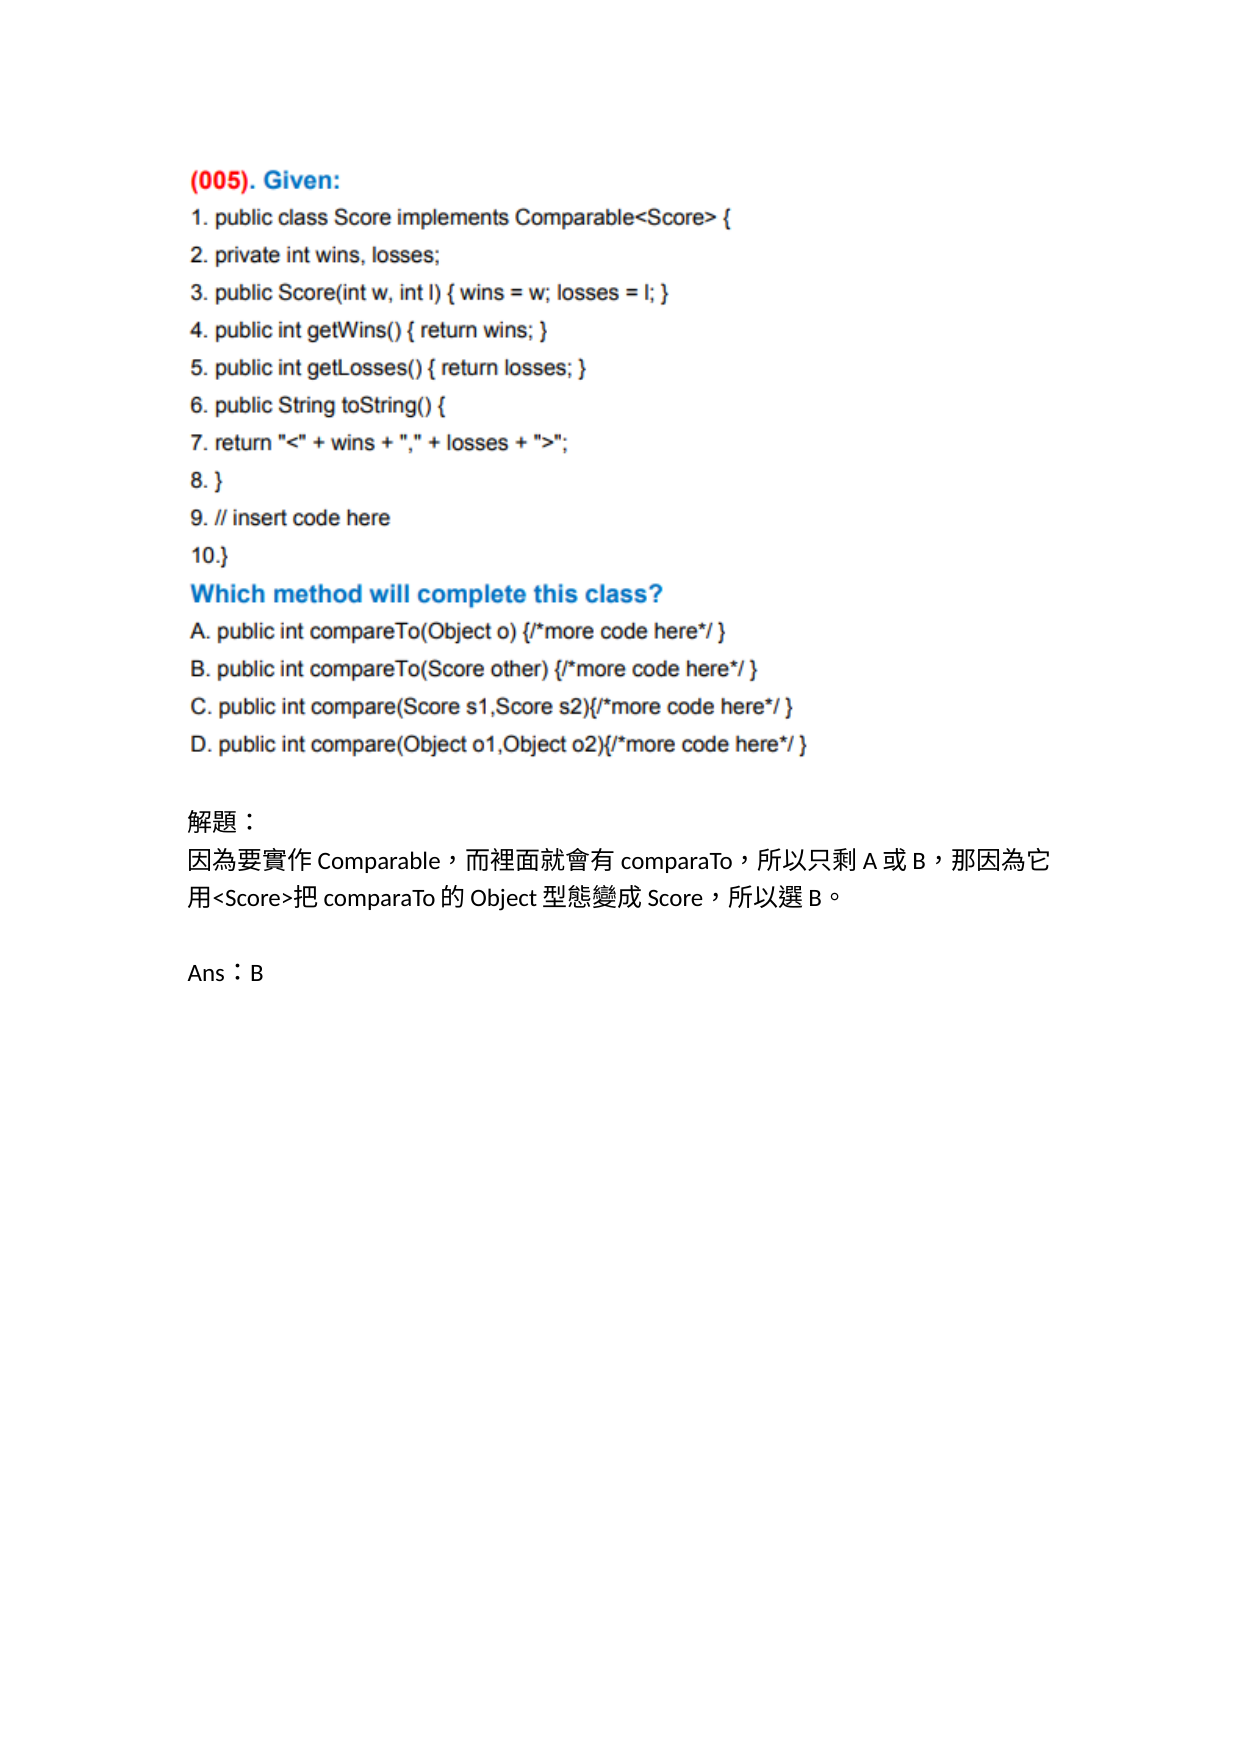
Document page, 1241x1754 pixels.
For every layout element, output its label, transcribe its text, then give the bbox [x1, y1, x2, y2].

text Ans：B [187, 952, 1053, 989]
picture [187, 577, 855, 766]
text 因為要實作Comparable，而裡面就會有comparaTo，所以只剩A或B，那因為它用<Score>把comparaTo的Object型態變成Score，所以選B。 [187, 839, 1053, 914]
picture [187, 164, 752, 574]
text 解題： [187, 802, 1053, 839]
